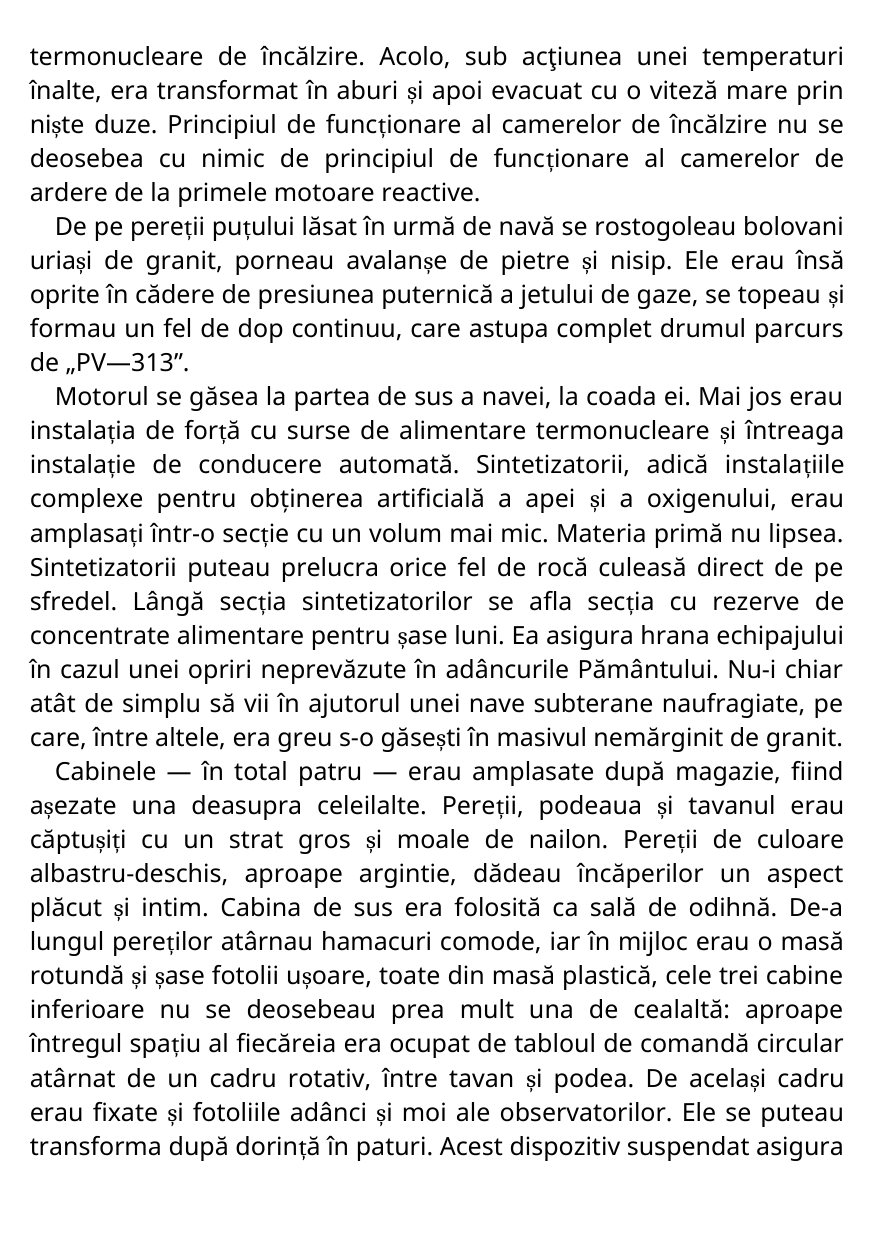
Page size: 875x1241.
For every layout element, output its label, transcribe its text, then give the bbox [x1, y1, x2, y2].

text Motorul se găsea la partea de sus a navei, la coada ei. Mai jos erau instalația de forță cu surse de alimentare termonucleare și întreaga instalație de conducere automată. Sintetizatorii, adică instalațiile complexe pentru obținerea artificială a apei și a oxigenului, erau amplasați într-o secție cu un volum mai mic. Materia primă nu lipsea. Sintetizatorii puteau prelucra orice fel de rocă culeasă direct de pe sfredel. Lângă secția sintetizatorilor se afla secția cu rezerve de concentrate alimentare pentru șase luni. Ea asigura hrana echipajului în cazul unei opriri neprevăzute în adâncurile Pământului. Nu-i chiar atât de simplu să vii în ajutorul unei nave subterane naufragiate, pe care, între altele, era greu s-o găsești în masivul nemărginit de granit. [29, 379, 844, 754]
text De pe pereții puțului lăsat în urmă de navă se rostogoleau bolovani uriași de granit, porneau avalanșe de pietre și nisip. Ele erau însă oprite în cădere de presiunea puternică a jetului de gaze, se topeau și formau un fel de dop continuu, care astupa complet drumul parcurs de „PV—313”. [29, 209, 844, 379]
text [29, 38, 844, 209]
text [29, 754, 844, 1162]
